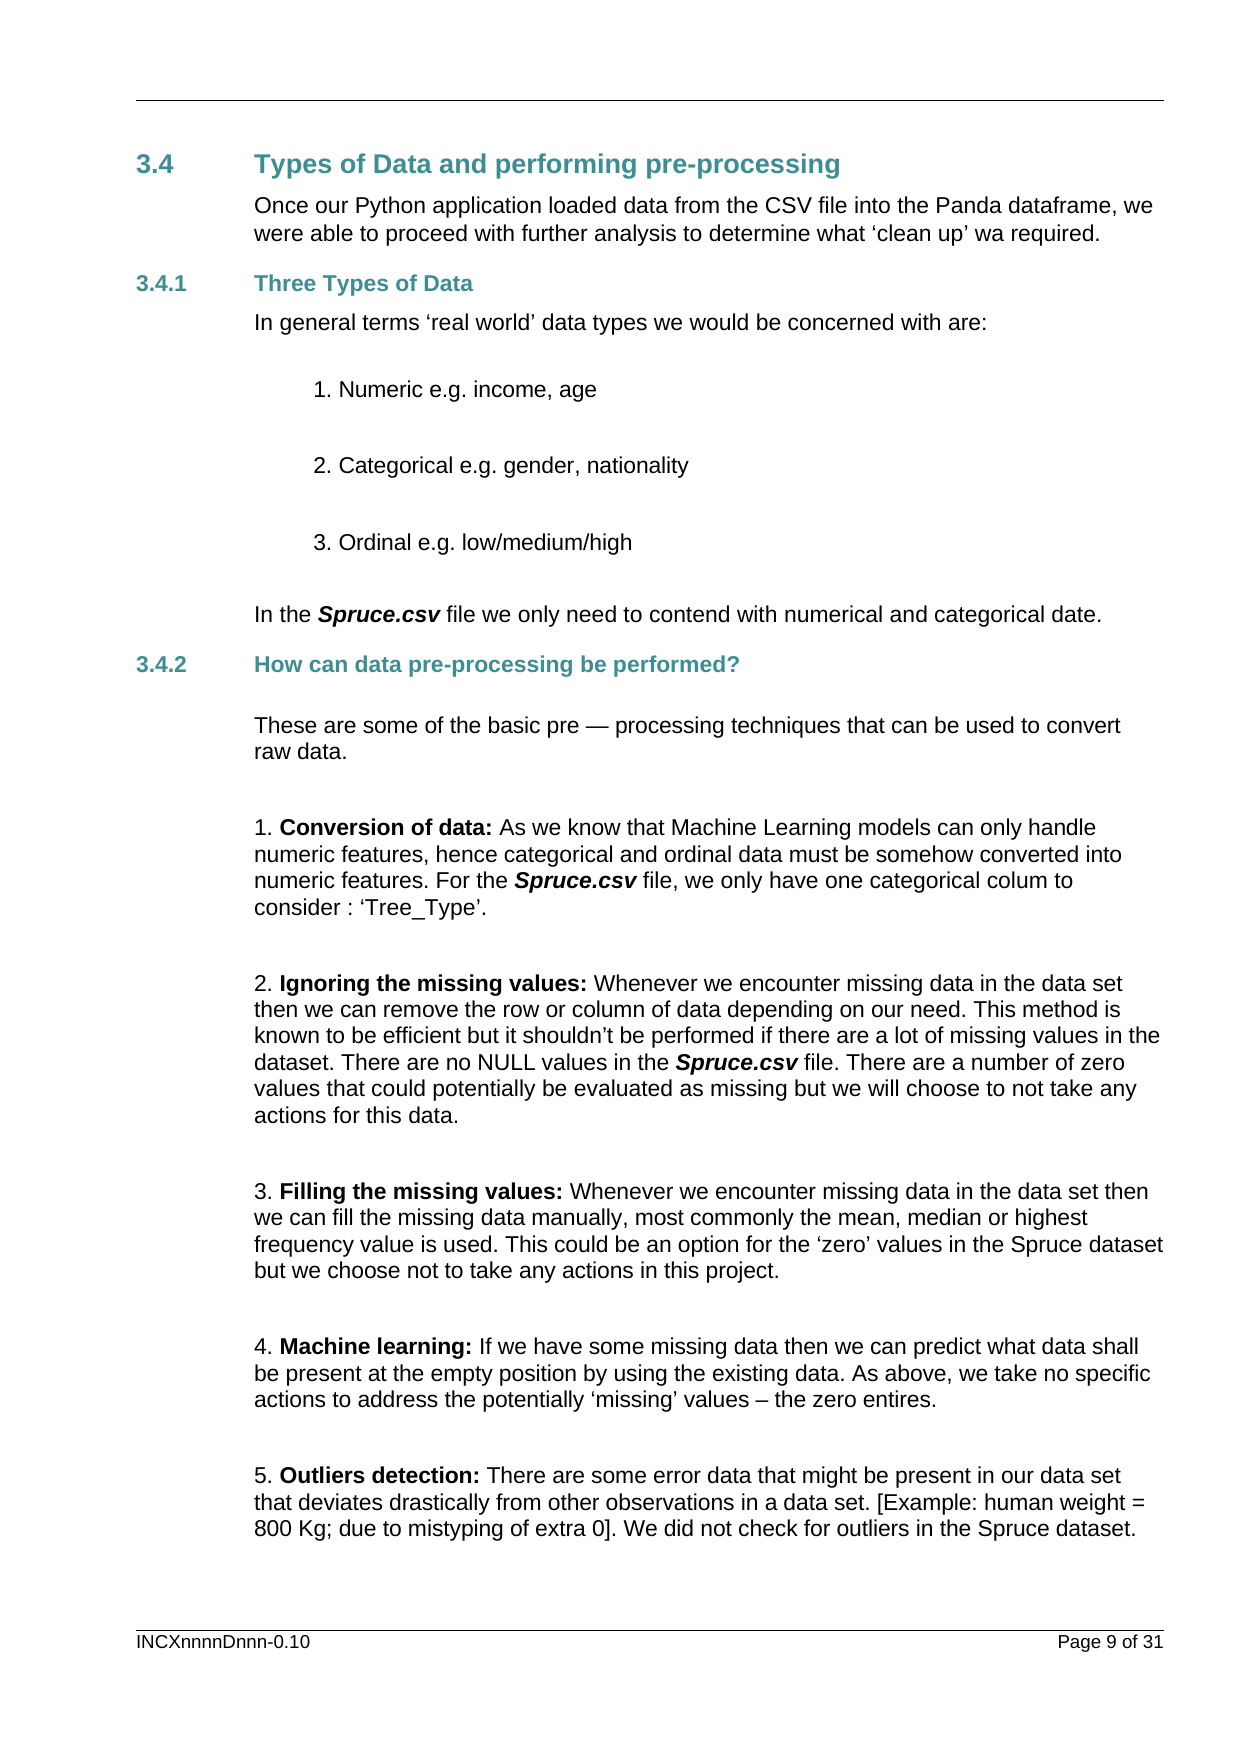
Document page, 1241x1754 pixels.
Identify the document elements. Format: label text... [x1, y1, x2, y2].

text 2. Ignoring the missing values: Whenever we encounter missing data in the data set then we can remove the row or column of data depending on our need. This method is known to be efficient but it shouldn’t be performed if there are a lot of missing values in the dataset. There are no NULL values in the Spruce.csv file. There are a number of zero values that could potentially be evaluated as missing but we will choose to not take any actions for this data. [254, 970, 1163, 1128]
text 1. Numeric e.g. income, age [313, 376, 1163, 402]
text 3. Ordinal e.g. low/medium/high [313, 528, 1163, 555]
subtitle How can data pre-processing be performed? [136, 651, 1163, 678]
text In general terms ‘real world’ data types we would be concerned with are: [254, 308, 1163, 336]
text 2. Categorical e.g. gender, nationality [313, 452, 1163, 478]
text 5. Outliers detection: There are some error data that might be present in our data set that deviates drastically from other observations in a data set. [Example: human weight = 800 Kg; due to mistyping of extra 0]. We did not check for outliers in the Spruce dataset. [254, 1462, 1163, 1541]
text These are some of the basic pre — processing techniques that can be used to convert raw data. [254, 712, 1163, 764]
text Once our Python application loaded data from the CSV file into the Panda dataframe, we were able to proceed with further analysis to determine what ‘clean up’ wa required. [254, 192, 1163, 246]
subtitle Types of Data and performing pre-processing [136, 148, 1163, 179]
subtitle Three Types of Data [136, 269, 1163, 296]
text 1. Conversion of data: As we know that Machine Learning models can only handle numeric features, hence categorical and ordinal data must be somehow converted into numeric features. For the Spruce.csv file, we only have one categorical colum to consider : ‘Tree_Type’. [254, 814, 1163, 920]
text 3. Filling the missing values: Whenever we encounter missing data in the data set then we can fill the missing data manually, most commonly the mean, median or highest frequency value is used. This could be an option for the ‘zero’ values in the Spruce dataset but we choose not to take any actions in this project. [254, 1178, 1163, 1283]
text 4. Machine learning: If we have some missing data then we can predict what data shall be present at the empty position by using the existing data. As above, we take no specific actions to address the potentially ‘missing’ values – the zero entires. [254, 1333, 1163, 1412]
text In the Spruce.csv file we only need to contend with numerical and categorical date. [254, 601, 1163, 628]
